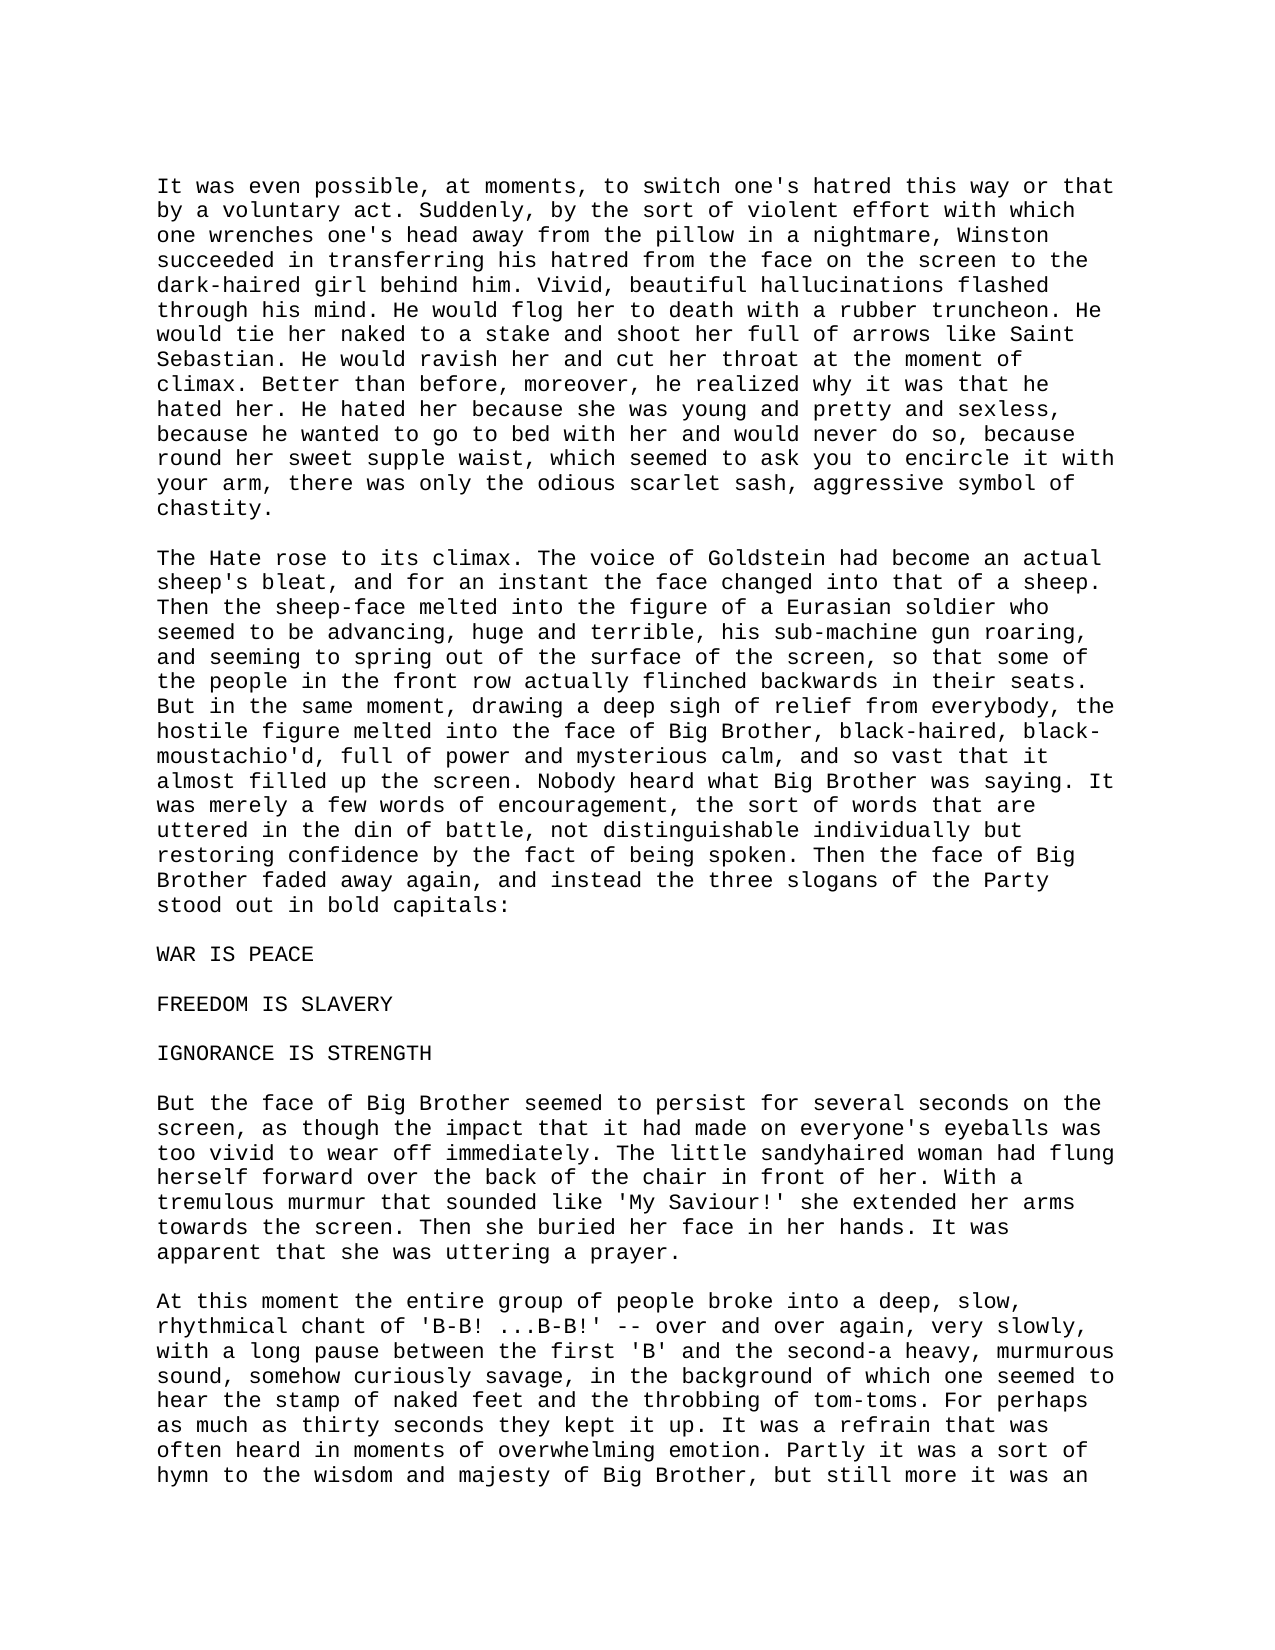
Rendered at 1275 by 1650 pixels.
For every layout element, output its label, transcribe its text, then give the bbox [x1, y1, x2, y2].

text FREEDOM IS SLAVERY [156, 993, 1118, 1018]
text It was even possible, at moments, to switch one's hatred this way or that by a voluntary act. Suddenly, by the sort of violent effort with which one wrenches one's head away from the pillow in a nightmare, Winston succeeded in transferring his hatred from the face on the screen to the dark-haired girl behind him. Vivid, beautiful hallucinations flashed through his mind. He would flog her to death with a rubber truncheon. He would tie her naked to a stake and shoot her full of arrows like Saint Sebastian. He would ravish her and cut her throat at the moment of climax. Better than before, moreover, he realized why it was that he hated her. He hated her because she was young and pretty and sexless, because he wanted to go to bed with her and would never do so, because round her sweet supple waist, which seemed to ask you to encircle it with your arm, there was only the odious scarlet sash, aggressive symbol of chastity. [156, 175, 1118, 522]
text The Hate rose to its climax. The voice of Goldstein had become an actual sheep's bleat, and for an instant the face changed into that of a sheep. Then the sheep-face melted into the figure of a Eurasian soldier who seemed to be advancing, huge and terrible, his sub-machine gun roaring, and seeming to spring out of the surface of the screen, so that some of the people in the front row actually flinched backwards in their seats. But in the same moment, drawing a deep sigh of relief from everybody, the hostile figure melted into the face of Big Brother, black-haired, black-moustachio'd, full of power and mysterious calm, and so vast that it almost filled up the screen. Nobody heard what Big Brother was saying. It was merely a few words of encouragement, the sort of words that are uttered in the din of battle, not distinguishable individually but restoring confidence by the fact of being spoken. Then the face of Big Brother faded away again, and instead the three slogans of the Party stood out in bold capitals: [156, 547, 1118, 918]
text IGNORANCE IS STRENGTH [156, 1042, 1118, 1067]
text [156, 1290, 1118, 1489]
text WAR IS PEACE [156, 943, 1118, 968]
text But the face of Big Brother seemed to persist for several seconds on the screen, as though the impact that it had made on everyone's eyeballs was too vivid to wear off immediately. The little sandyhaired woman had flung herself forward over the back of the chair in front of her. With a tremulous murmur that sounded like 'My Saviour!' she extended her arms towards the screen. Then she buried her face in her hands. It was apparent that she was uttering a prayer. [156, 1092, 1118, 1266]
